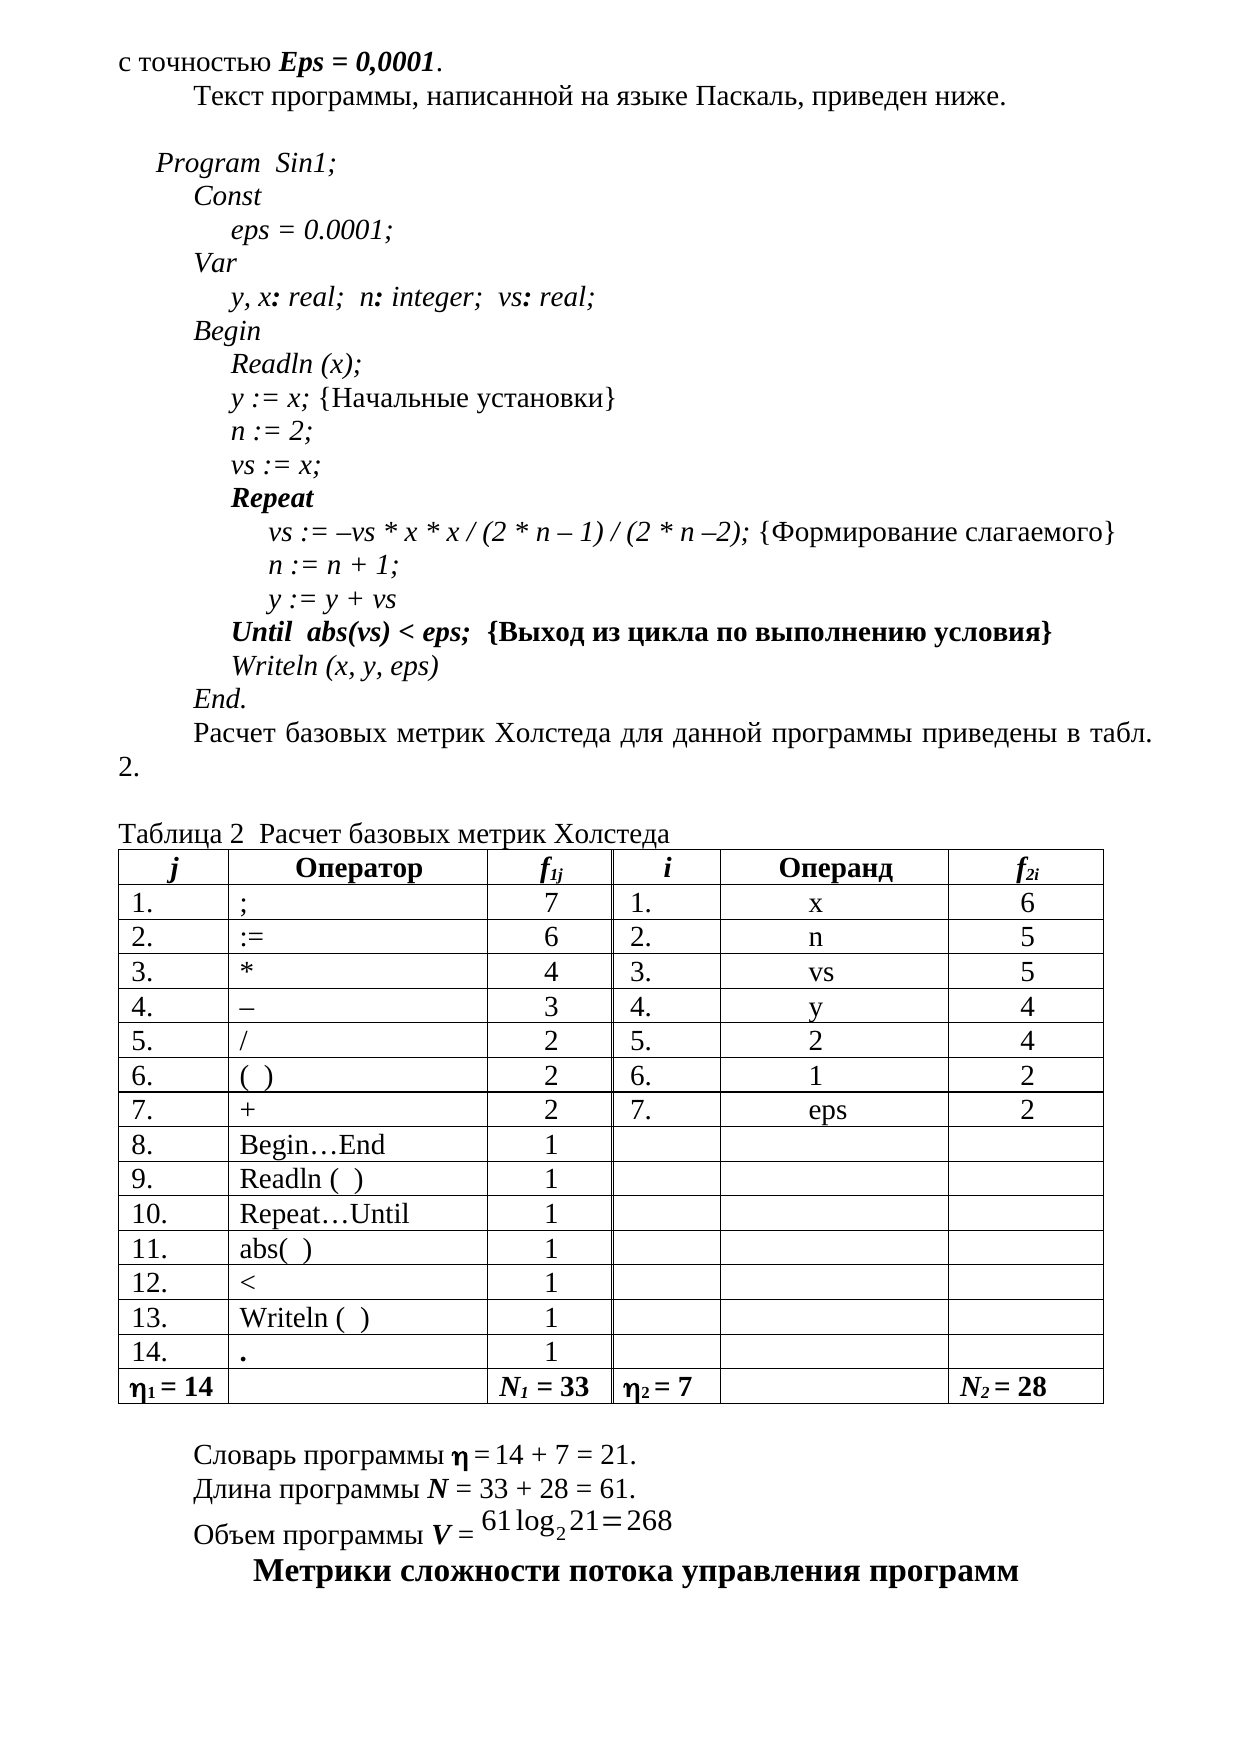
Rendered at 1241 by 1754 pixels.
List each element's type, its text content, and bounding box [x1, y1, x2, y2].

table_cell [119, 1300, 228, 1333]
table_cell Begin…End [229, 1127, 487, 1161]
table_cell 2 [488, 1093, 611, 1126]
table_cell 2 [488, 1058, 611, 1091]
table_cell 6 [949, 885, 1103, 918]
table_cell . [229, 1335, 487, 1368]
table_header i [614, 850, 720, 884]
text Repeat [118, 480, 1152, 514]
table_cell [614, 1162, 720, 1195]
text Var [118, 246, 1152, 279]
text Текст программы, написанной на языке Паскаль, приведен ниже. [118, 78, 1152, 111]
table_cell ( ) [229, 1058, 487, 1091]
table_cell [119, 1023, 228, 1057]
table_cell 4 [949, 1023, 1103, 1057]
table_cell [614, 1265, 720, 1299]
table_cell [229, 1369, 487, 1403]
table_cell [614, 1058, 720, 1091]
table_cell [614, 1023, 720, 1057]
table_cell 2 [949, 1058, 1103, 1091]
text y, x: real; n: integer; vs: real; [118, 279, 1152, 313]
table_cell [721, 1196, 948, 1230]
table_cell 1 [488, 1335, 611, 1368]
table_header Операнд [721, 850, 948, 884]
table_cell [119, 989, 228, 1022]
text Const [118, 178, 1152, 212]
table_cell [949, 1127, 1103, 1161]
text Метрики сложности потока управления программ [118, 1550, 1154, 1589]
table_cell 1 [488, 1162, 611, 1195]
table_cell 2 [721, 1023, 948, 1057]
table_cell 4 [488, 954, 611, 988]
table_cell 5 [949, 954, 1103, 988]
table_cell [949, 1162, 1103, 1195]
table_cell Writeln ( ) [229, 1300, 487, 1333]
text vs := x; [118, 447, 1152, 480]
text Расчет базовых метрик Холстеда для данной программы приведены в табл. 2. [118, 715, 1154, 782]
table_header j [119, 850, 228, 884]
table_cell [721, 1127, 948, 1161]
table_cell := [229, 920, 487, 953]
table_cell 1 [721, 1058, 948, 1091]
table_cell 7 [488, 885, 611, 918]
table_cell [119, 1058, 228, 1091]
table_cell 1 [488, 1300, 611, 1333]
table_cell [119, 885, 228, 918]
table_cell 1 [488, 1196, 611, 1230]
table_cell abs( ) [229, 1231, 487, 1264]
table_cell [119, 1127, 228, 1161]
table_cell Readln ( ) [229, 1162, 487, 1195]
text Длина программы N = 33 + 28 = 61. [118, 1471, 1154, 1504]
table_cell [614, 1127, 720, 1161]
text n := n + 1; [118, 547, 1152, 581]
table_cell 3 [488, 989, 611, 1022]
text Program Sin1; [118, 145, 1152, 178]
table_header Оператор [229, 850, 487, 884]
text Объем программы V = [118, 1504, 1154, 1550]
table_cell [614, 1231, 720, 1264]
table_cell [721, 1162, 948, 1195]
text vs := –vs * x * x / (2 * n – 1) / (2 * n –2); {Формирование слагаемого} [118, 514, 1152, 547]
table_cell * [229, 954, 487, 988]
table_cell [119, 1231, 228, 1264]
table_cell 4 [949, 989, 1103, 1022]
table_cell / [229, 1023, 487, 1057]
table_cell n [721, 920, 948, 953]
text Begin [118, 313, 1152, 346]
text Таблица 2 Расчет базовых метрик Холстеда [118, 816, 1154, 849]
table_cell 1 [488, 1265, 611, 1299]
table_cell 1 = 14 [119, 1369, 228, 1403]
text y := x; {Начальные установки} [118, 380, 1152, 413]
table_cell [119, 954, 228, 988]
table_cell – [229, 989, 487, 1022]
text End. [118, 682, 1152, 715]
table_cell [721, 1335, 948, 1368]
table_cell [119, 920, 228, 953]
table_cell [949, 1300, 1103, 1333]
table_cell [614, 954, 720, 988]
table_cell [614, 920, 720, 953]
table_cell [119, 1196, 228, 1230]
table_cell [949, 1231, 1103, 1264]
text Словарь программы = 14 + 7 = 21. [118, 1437, 1154, 1471]
table_cell [721, 1300, 948, 1333]
table_cell [949, 1265, 1103, 1299]
table_cell [721, 1231, 948, 1264]
text Until abs(vs) < eps; {Выход из цикла по выполнению условия} [118, 614, 1152, 648]
text с точностью Eps = 0,0001. [118, 44, 1152, 78]
table_cell 2 [949, 1093, 1103, 1126]
table_cell [119, 1093, 228, 1126]
table_cell [119, 1162, 228, 1195]
table_cell [614, 1196, 720, 1230]
table_cell ; [229, 885, 487, 918]
table_cell 1 [488, 1231, 611, 1264]
table_cell [614, 1300, 720, 1333]
table_cell vs [721, 954, 948, 988]
table_cell [949, 1196, 1103, 1230]
table_cell [721, 1369, 948, 1403]
text Readln (x); [118, 346, 1152, 380]
table_header f1j [488, 850, 611, 884]
text Writeln (x, y, eps) [118, 648, 1152, 682]
table_cell 2 [488, 1023, 611, 1057]
table_cell Repeat…Until [229, 1196, 487, 1230]
table_cell [614, 1335, 720, 1368]
text y := y + vs [118, 581, 1152, 614]
table_cell 1 [488, 1127, 611, 1161]
table_cell 6 [488, 920, 611, 953]
table_cell [119, 1265, 228, 1299]
table_cell [614, 885, 720, 918]
table_header f2i [949, 850, 1103, 884]
table_cell [721, 1265, 948, 1299]
table_cell [614, 989, 720, 1022]
table_cell N1 = 33 [488, 1369, 611, 1403]
table_cell y [721, 989, 948, 1022]
table_cell 2 = 7 [614, 1369, 720, 1403]
table_cell N2 = 28 [949, 1369, 1103, 1403]
table_cell [949, 1335, 1103, 1368]
text n := 2; [118, 413, 1152, 447]
table_cell < [229, 1265, 487, 1299]
table_cell [119, 1335, 228, 1368]
table_cell 5 [949, 920, 1103, 953]
text eps = 0.0001; [118, 212, 1152, 246]
table_cell [614, 1093, 720, 1126]
table_cell + [229, 1093, 487, 1126]
table_cell x [721, 885, 948, 918]
table_cell eps [721, 1093, 948, 1126]
